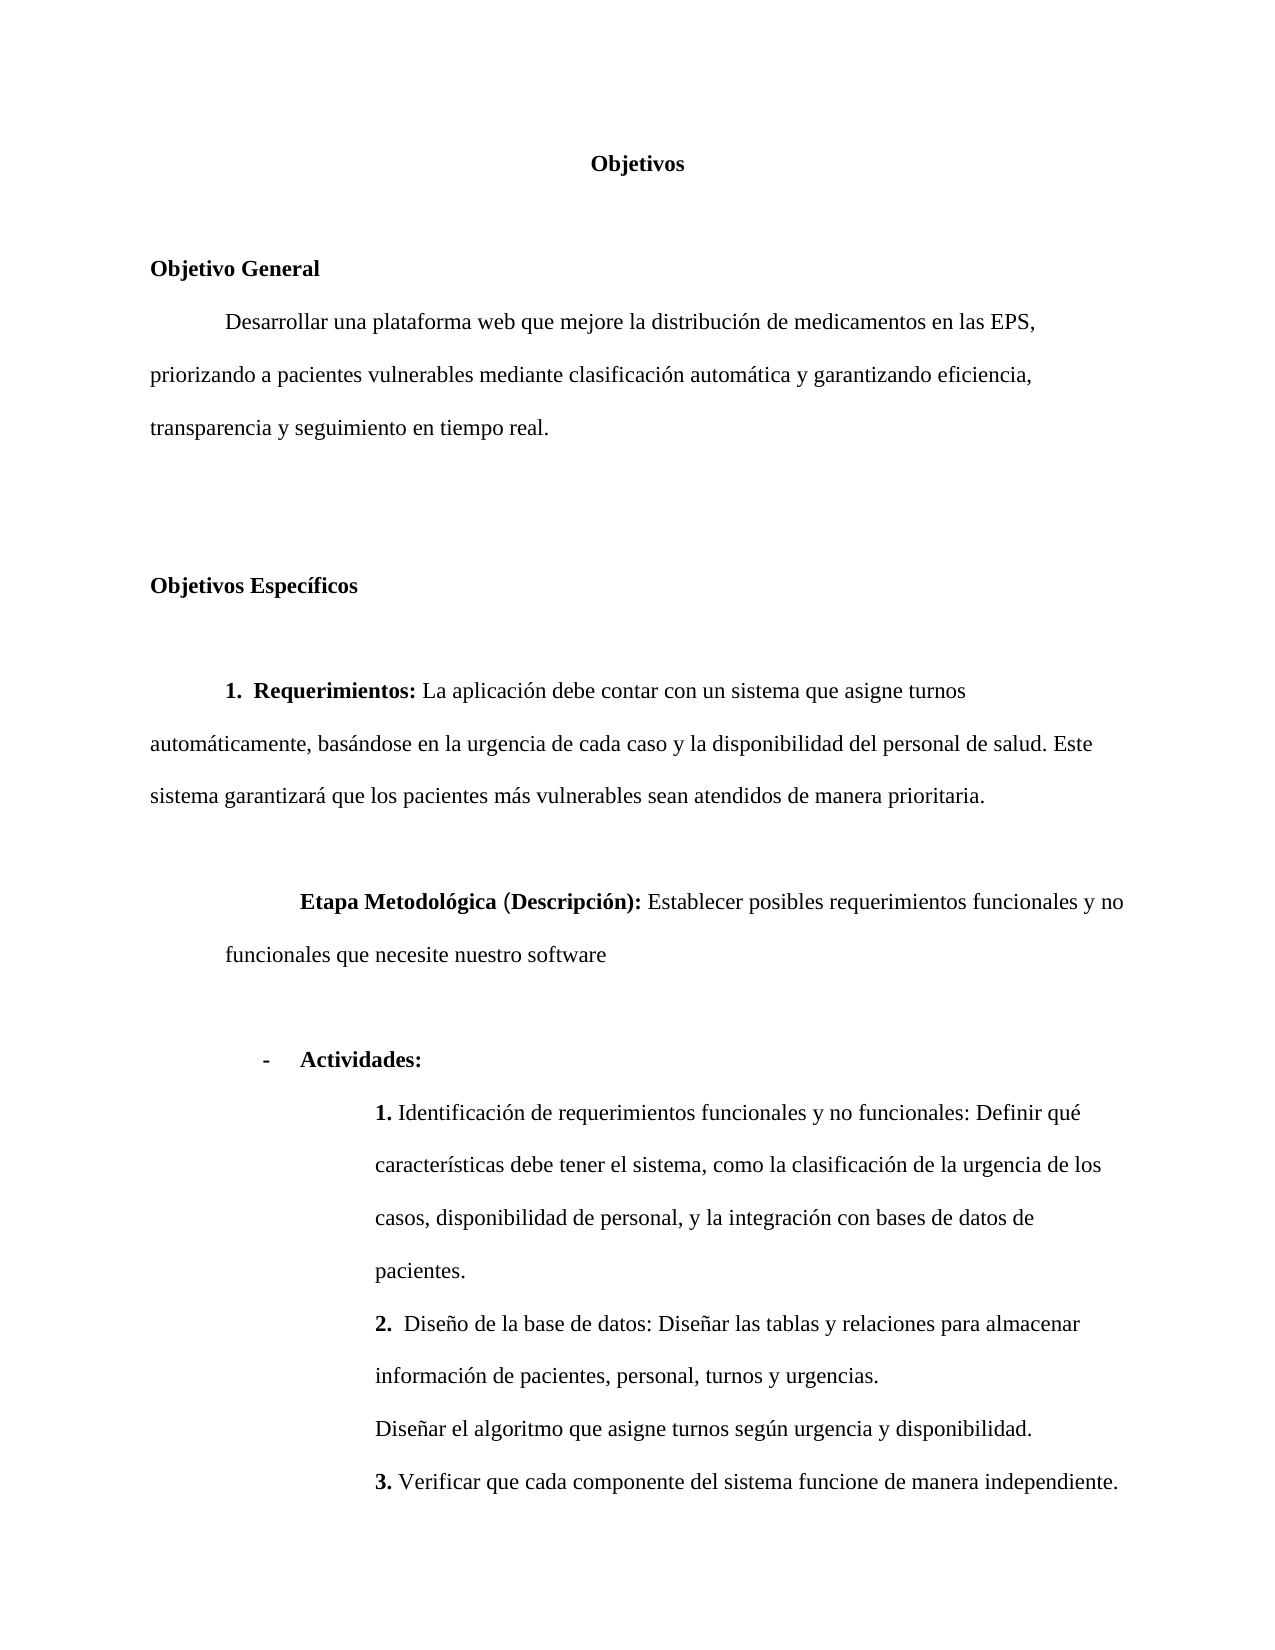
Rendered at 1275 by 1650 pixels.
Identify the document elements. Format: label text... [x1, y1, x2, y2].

text Desarrollar una plataforma web que mejore la distribución de medicamentos en las EPS, priorizando a pacientes vulnerables mediante clasificación automática y garantizando eficiencia, transparencia y seguimiento en tiempo real. [150, 308, 1125, 440]
text 2. Diseño de la base de datos: Diseñar las tablas y relaciones para almacenar información de pacientes, personal, turnos y urgencias. [375, 1310, 1125, 1389]
text 3. Verificar que cada componente del sistema funcione de manera independiente. [375, 1468, 1125, 1494]
subtitle Objetivo General [150, 255, 1125, 282]
subtitle Objetivos [150, 150, 1125, 176]
list Actividades: [262, 1046, 1125, 1072]
subtitle Objetivos Específicos [150, 572, 1125, 598]
text Diseñar el algoritmo que asigne turnos según urgencia y disponibilidad. [375, 1415, 1125, 1441]
text 1. Identificación de requerimientos funcionales y no funcionales: Definir qué características debe tener el sistema, como la clasificación de la urgencia de los casos, disponibilidad de personal, y la integración con bases de datos de pacientes. [375, 1099, 1125, 1283]
text 1. Requerimientos: La aplicación debe contar con un sistema que asigne turnos automáticamente, basándose en la urgencia de cada caso y la disponibilidad del personal de salud. Este sistema garantizará que los pacientes más vulnerables sean atendidos de manera prioritaria. [150, 677, 1125, 809]
text Etapa Metodológica (Descripción): Establecer posibles requerimientos funcionales y no funcionales que necesite nuestro software [225, 888, 1125, 967]
